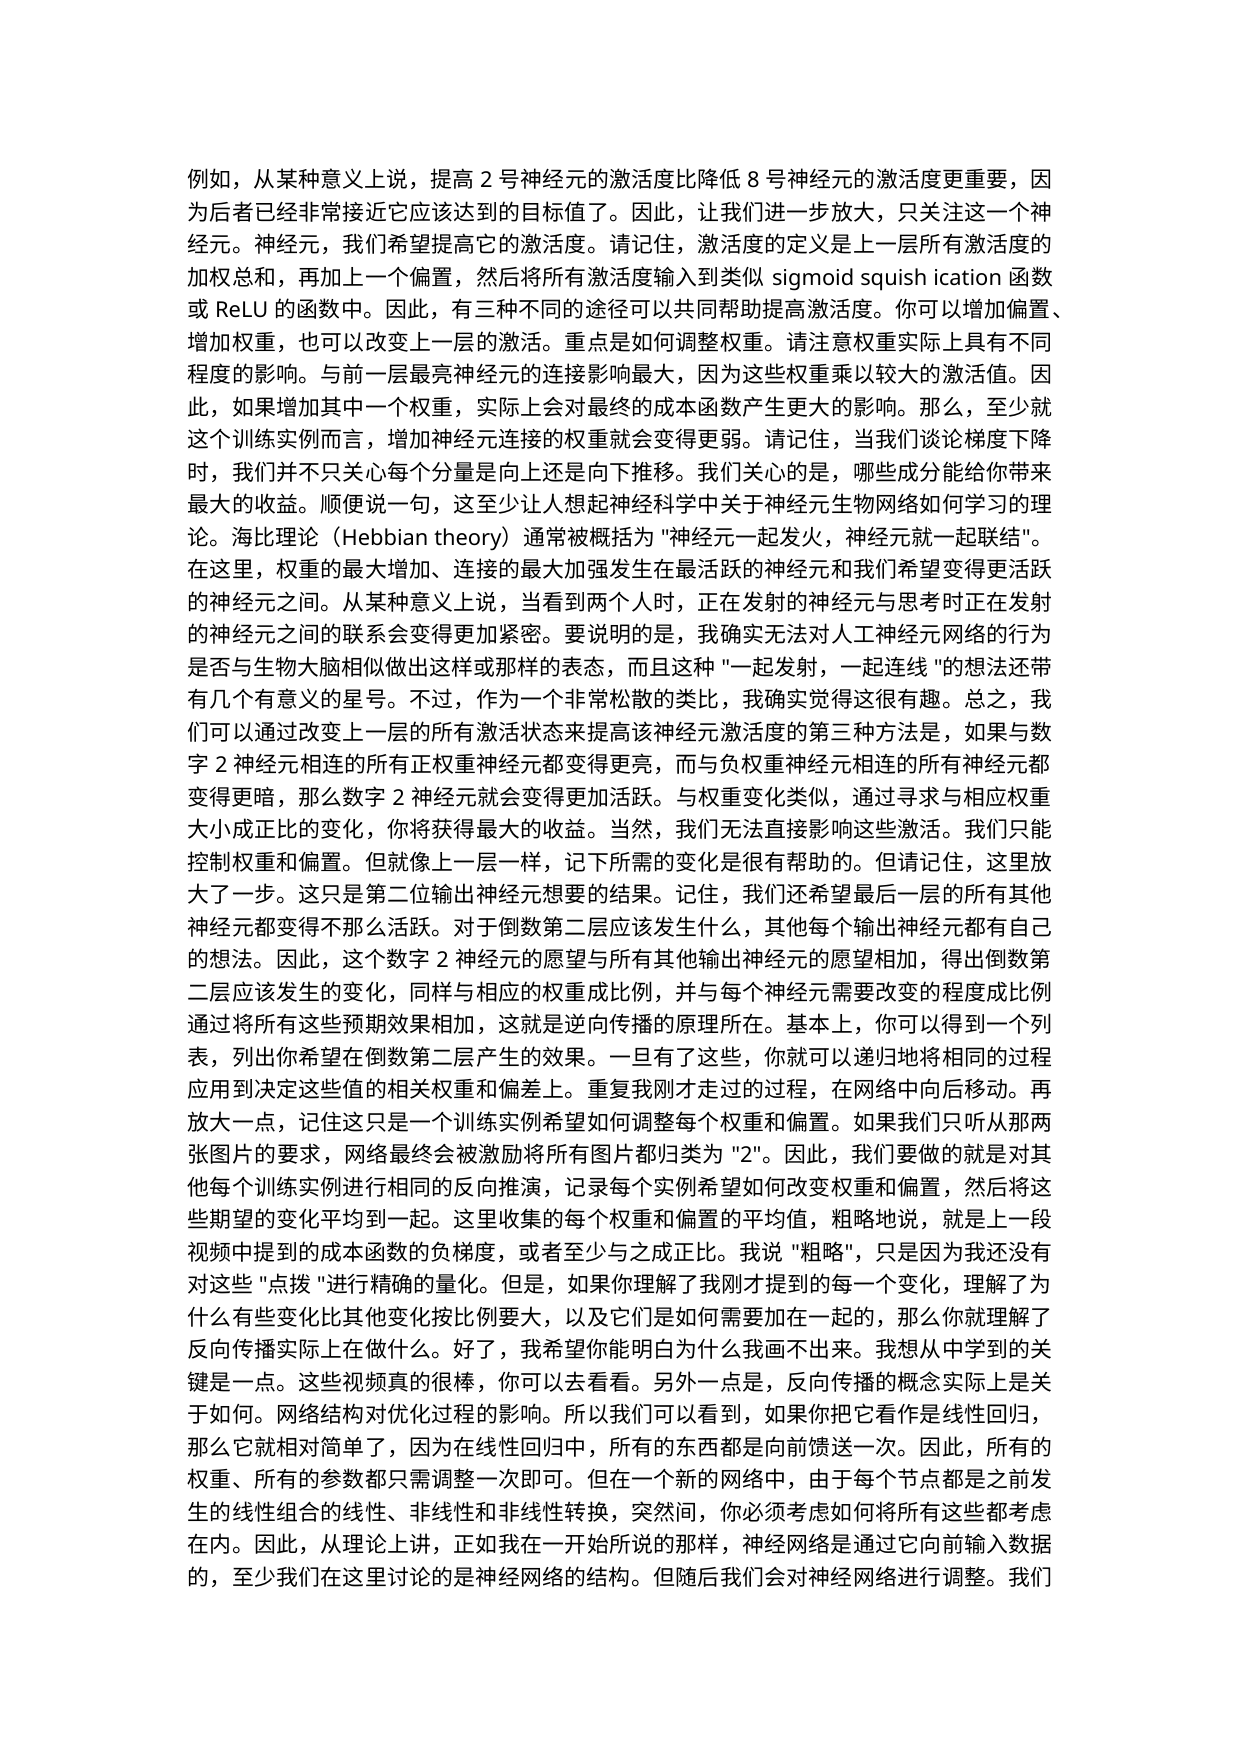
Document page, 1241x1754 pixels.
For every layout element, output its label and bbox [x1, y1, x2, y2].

text [187, 162, 1053, 1592]
